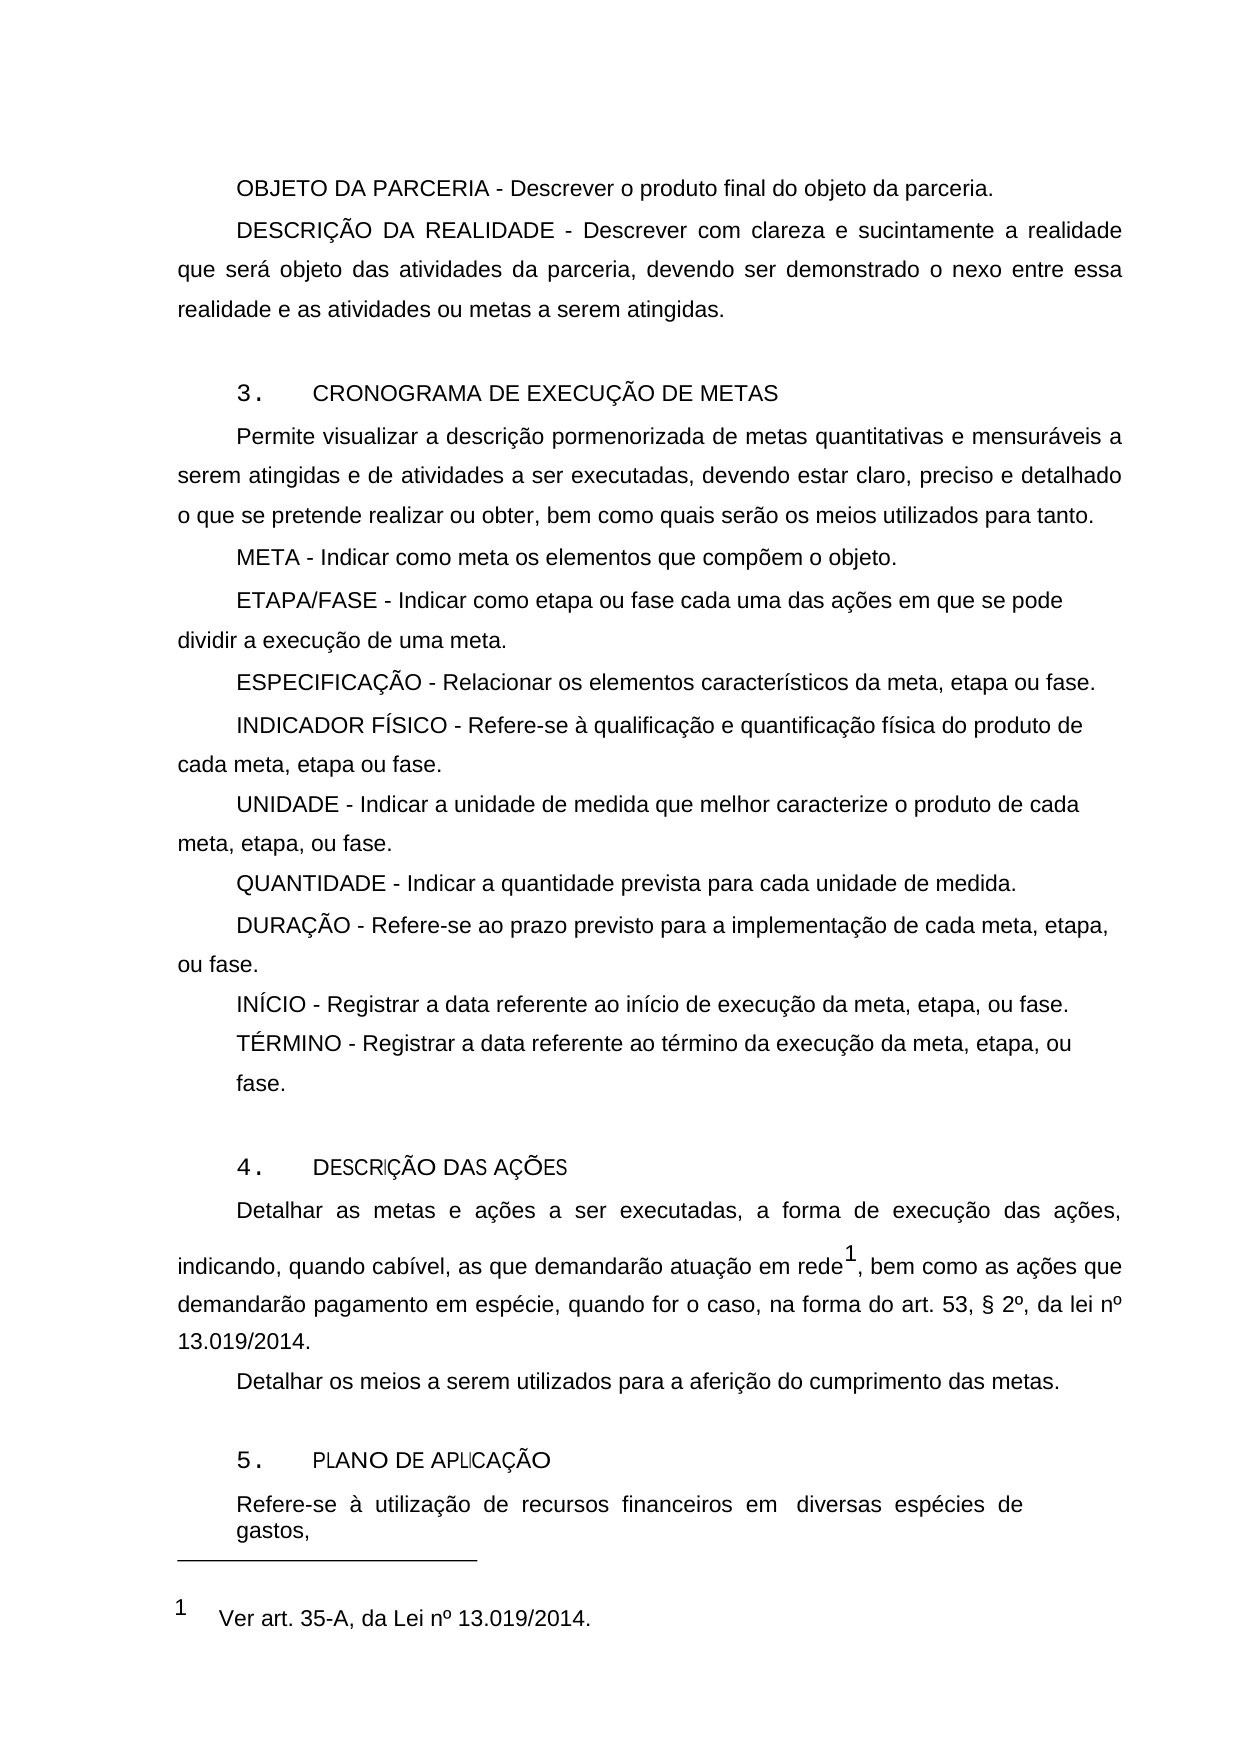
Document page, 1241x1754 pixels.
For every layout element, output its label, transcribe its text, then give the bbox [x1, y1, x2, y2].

list PLANO DE APLICAÇÃO [236, 1447, 1134, 1476]
text QUANTIDADE - Indicar a quantidade prevista para cada unidade de medida. [236, 870, 1128, 896]
text Refere-se à utilização de recursos financeiros em diversas espécies de gastos, [236, 1491, 1128, 1543]
list DESCRIÇÃO DAS AÇÕES [236, 1153, 1134, 1182]
text UNIDADE - Indicar a unidade de medida que melhor caracterize o produto de cada meta, etapa, ou fase. [177, 791, 1128, 857]
text ETAPA/FASE - Indicar como etapa ou fase cada uma das ações em que se pode dividir a execução de uma meta. [177, 587, 1128, 653]
text META - Indicar como meta os elementos que compõem o objeto. [236, 541, 1128, 572]
text INDICADOR FÍSICO - Refere-se à qualificação e quantificação física do produto de cada meta, etapa ou fase. [177, 712, 1128, 778]
text Permite visualizar a descrição pormenorizada de metas quantitativas e mensuráveis a serem atingidas e de atividades a ser executadas, devendo estar claro, preciso e detalhado o que se pretende realizar ou obter, bem como quais serão os meios utilizados para tanto. [177, 423, 1123, 528]
text Detalhar as metas e ações a ser executadas, a forma de execução das ações, indicando, quando cabível, as que demandarão atuação em rede1, bem como as ações que demandarão pagamento em espécie, quando for o caso, na forma do art. 53, § 2º, da lei nº 13.019/2014. [177, 1197, 1123, 1355]
text 1 Ver art. 35-A, da Lei nº 13.019/2014. [174, 1593, 1128, 1632]
text OBJETO DA PARCERIA - Descrever o produto final do objeto da parceria. [236, 175, 1128, 202]
text INÍCIO - Registrar a data referente ao início de execução da meta, etapa, ou fase. TÉRMINO - Registrar a data referente ao término da execução da meta, etapa, ou fase. [236, 991, 1117, 1096]
text DESCRIÇÃO DA REALIDADE - Descrever com clareza e sucintamente a realidade que será objeto das atividades da parceria, devendo ser demonstrado o nexo entre essa realidade e as atividades ou metas a serem atingidas. [177, 217, 1123, 322]
text Detalhar os meios a serem utilizados para a aferição do cumprimento das metas. [236, 1368, 1128, 1394]
text ESPECIFICAÇÃO - Relacionar os elementos característicos da meta, etapa ou fase. [236, 666, 1128, 697]
text DURAÇÃO - Refere-se ao prazo previsto para a implementação de cada meta, etapa, ou fase. [177, 912, 1116, 977]
list CRONOGRAMA DE EXECUÇÃO DE METAS [236, 380, 1134, 409]
